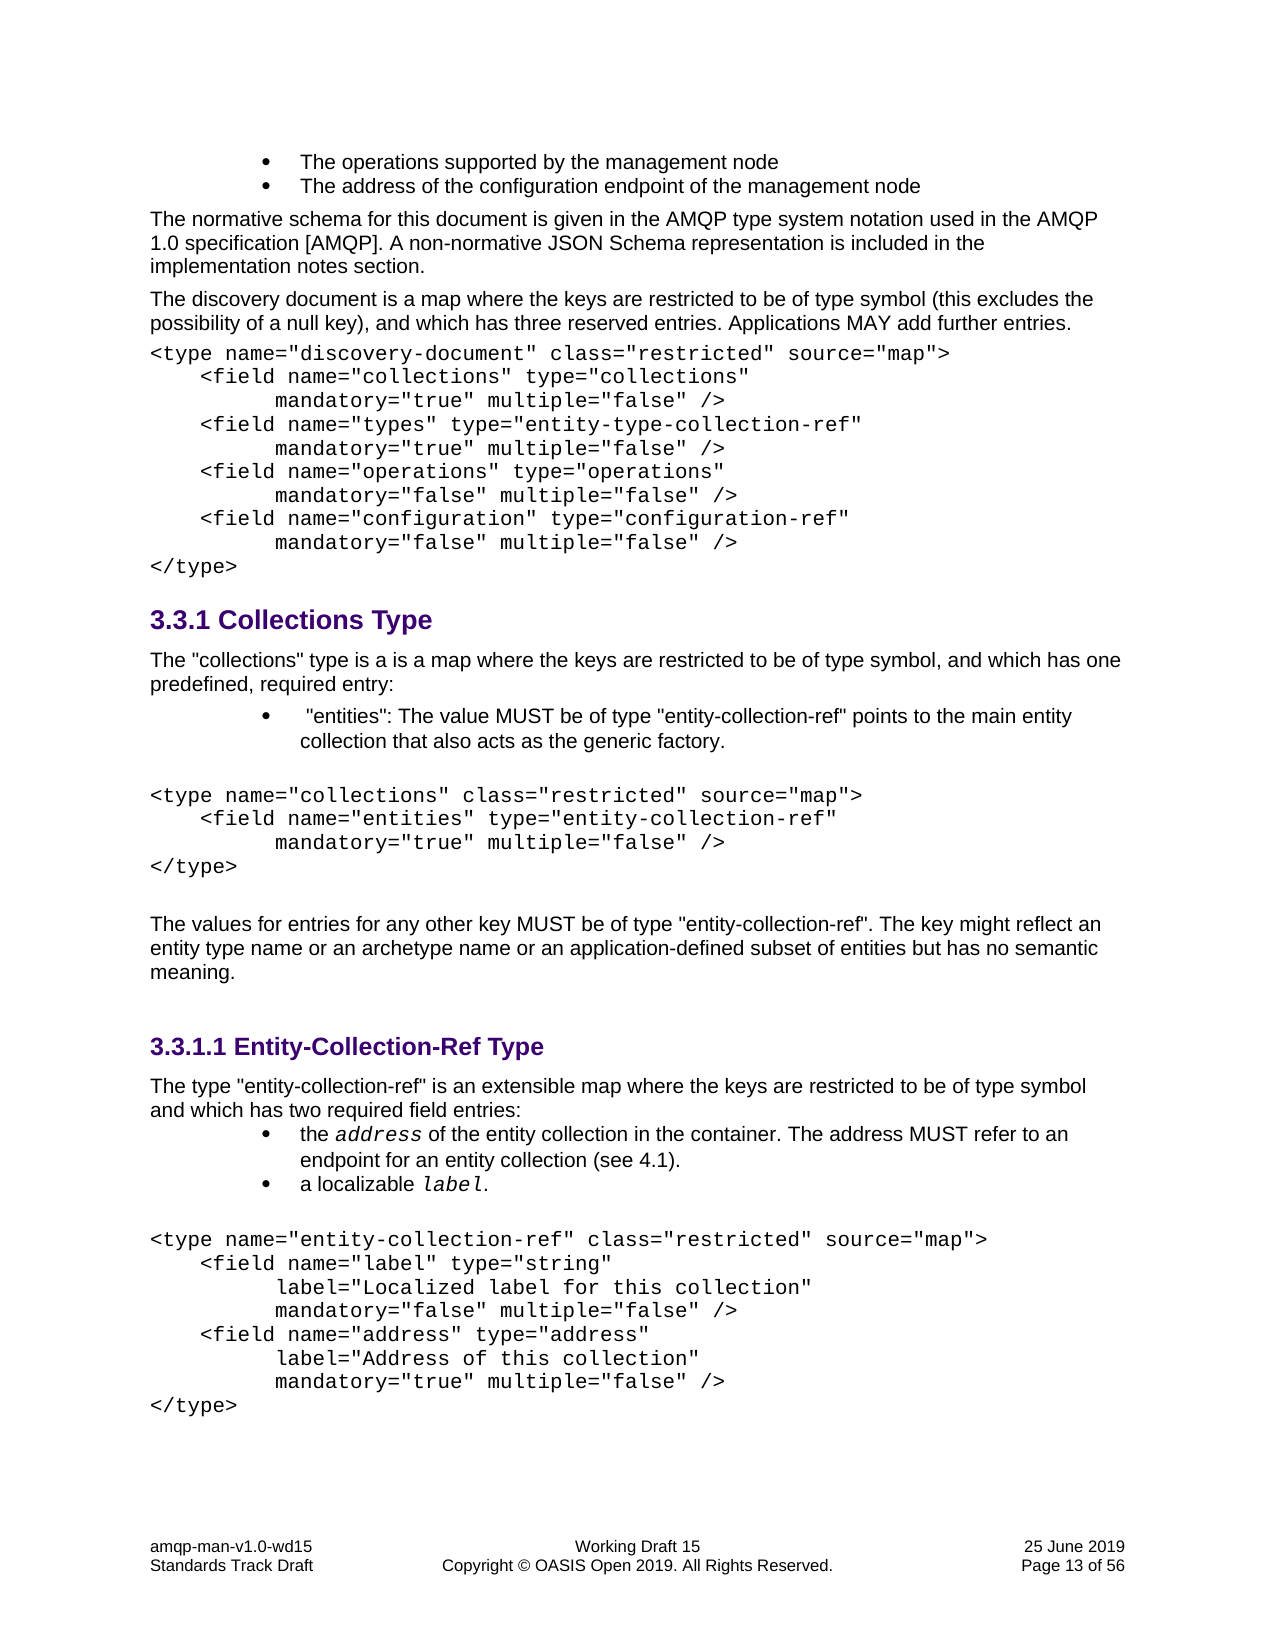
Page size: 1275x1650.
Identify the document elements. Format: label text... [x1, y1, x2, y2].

subtitle Collections Type [150, 604, 1125, 636]
text a localizable label. [262, 1171, 1125, 1197]
text The address of the configuration endpoint of the management node [262, 174, 1125, 198]
text <type name="discovery-document" class="restricted" source="map"> <field name="collections" type="collections" mandatory="true" multiple="false" /> <field name="types" type="entity-type-collection-ref" mandatory="true" multiple="false" /> <field name="operations" type="operations" mandatory="false" multiple="false" /> <field name="configuration" type="configuration-ref" mandatory="false" multiple="false" /> </type> [150, 343, 1125, 579]
text The operations supported by the management node [262, 150, 1125, 174]
text The discovery document is a map where the keys are restricted to be of type symbol (this excludes the possibility of a null key), and which has three reserved entries. Applications MAY add further entries. [150, 287, 1125, 334]
text The "collections" type is a is a map where the keys are restricted to be of type symbol, and which has one predefined, required entry: [150, 648, 1125, 696]
text "entities": The value MUST be of type "entity-collection-ref" points to the main entity collection that also acts as the generic factory. [262, 704, 1125, 752]
subtitle Entity-Collection-Ref Type [150, 1032, 1125, 1061]
text <type name="entity-collection-ref" class="restricted" source="map"> <field name="label" type="string" label="Localized label for this collection" mandatory="false" multiple="false" /> <field name="address" type="address" label="Address of this collection" mandatory="true" multiple="false" /> </type> [150, 1229, 1125, 1419]
text <type name="collections" class="restricted" source="map"> <field name="entities" type="entity-collection-ref" mandatory="true" multiple="false" /> </type> [150, 785, 1125, 879]
list The type "entity-collection-ref" is an extensible map where the keys are restricted to be of type symbol and which has two required field entries: [150, 1074, 1125, 1122]
text the address of the entity collection in the container. The address MUST refer to an endpoint for an entity collection (see 4.1). [262, 1122, 1125, 1171]
text The normative schema for this document is given in the AMQP type system notation used in the AMQP 1.0 specification [AMQP]. A non-normative JSON Schema representation is included in the implementation notes section. [150, 206, 1125, 278]
list The values for entries for any other key MUST be of type "entity-collection-ref". The key might reflect an entity type name or an archetype name or an application-defined subset of entities but has no semantic meaning. [150, 912, 1125, 983]
